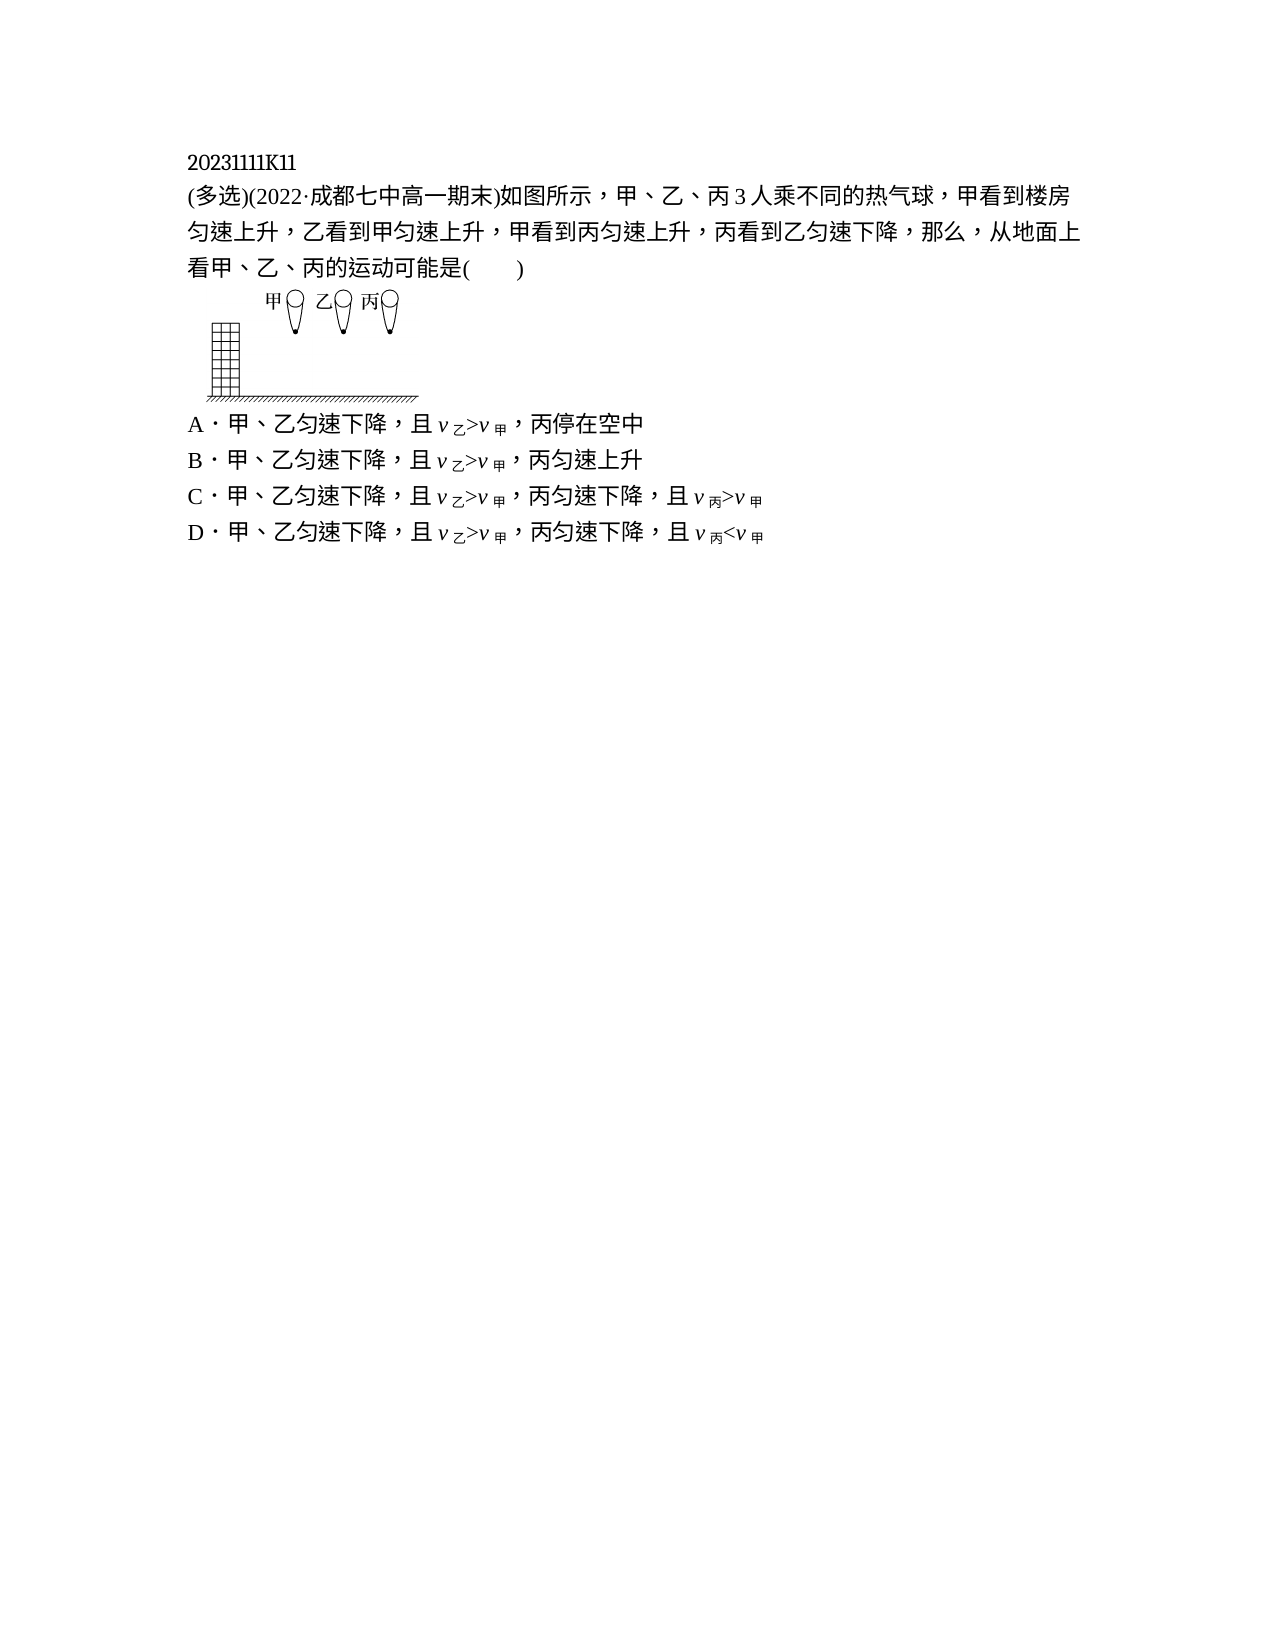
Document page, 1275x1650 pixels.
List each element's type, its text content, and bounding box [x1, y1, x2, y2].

text B．甲、乙匀速下降，且v乙>v甲，丙匀速上升 [187, 444, 1087, 475]
text A．甲、乙匀速下降，且v乙>v甲，丙停在空中 [187, 408, 1087, 439]
text C．甲、乙匀速下降，且v乙>v甲，丙匀速下降，且v丙>v甲 [187, 480, 1087, 511]
text D．甲、乙匀速下降，且v乙>v甲，丙匀速下降，且v丙<v甲 [187, 516, 1087, 547]
picture [206, 288, 419, 405]
text 20231111K11 [187, 150, 1087, 176]
text (多选)(2022·成都七中高一期末)如图所示，甲、乙、丙3人乘不同的热气球，甲看到楼房匀速上升，乙看到甲匀速上升，甲看到丙匀速上升，丙看到乙匀速下降，那么，从地面上看甲、乙、丙的运动可能是( ) [187, 180, 1087, 283]
